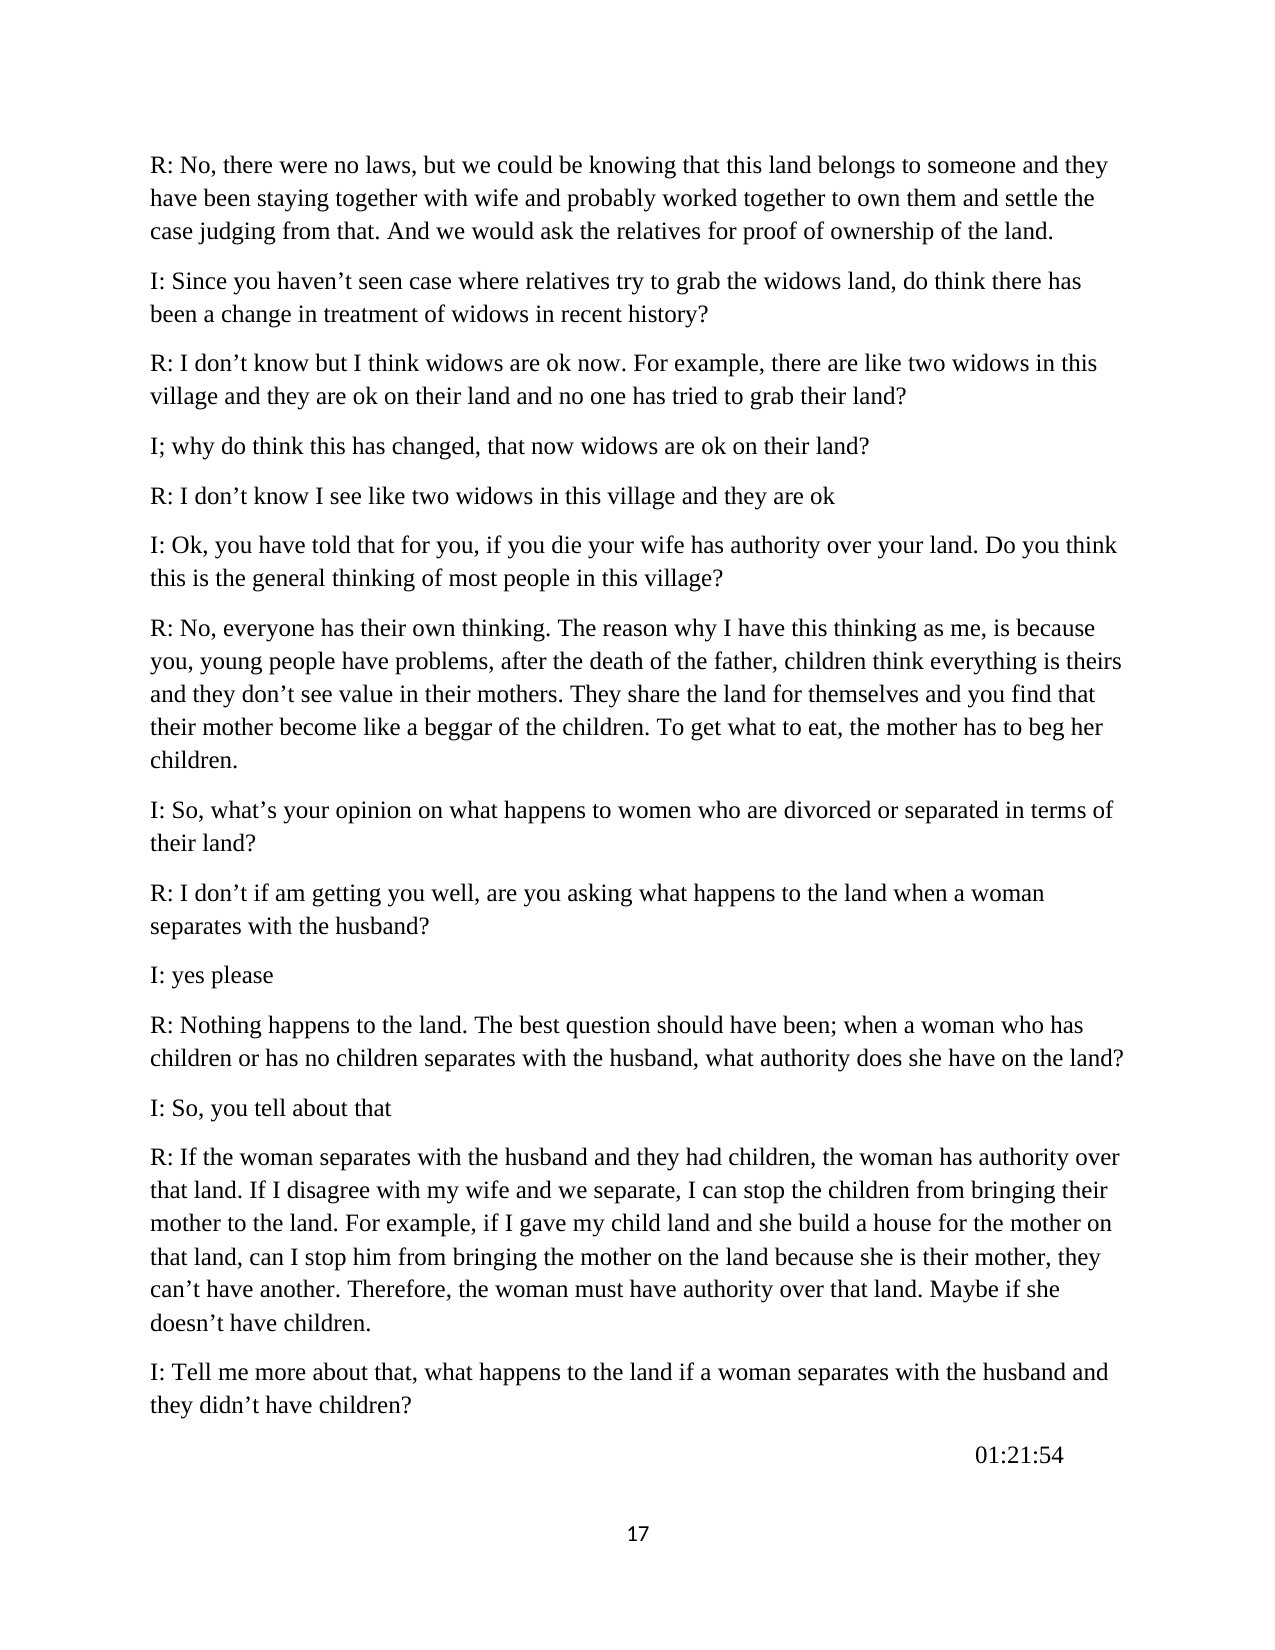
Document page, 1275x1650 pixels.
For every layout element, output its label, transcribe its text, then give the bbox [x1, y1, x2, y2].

text R: I don’t know but I think widows are ok now. For example, there are like two widows in this village and they are ok on their land and no one has tried to grab their land? [150, 348, 1125, 410]
text I: Ok, you have told that for you, if you die your wife has authority over your land. Do you think this is the general thinking of most people in this village? [150, 531, 1125, 592]
text 01:21:54 [150, 1440, 1125, 1469]
text R: I don’t if am getting you well, are you asking what happens to the land when a woman separates with the husband? [150, 878, 1125, 939]
text R: If the woman separates with the husband and they had children, the woman has authority over that land. If I disagree with my wife and we separate, I can stop the children from bringing their mother to the land. For example, if I gave my child land and she build a house for the mother on that land, can I stop him from bringing the mother on the land because she is their mother, they can’t have another. Therefore, the woman must have authority over that land. Maybe if she doesn’t have children. [150, 1142, 1125, 1336]
text I: Since you haven’t seen case where relatives try to grab the widows land, do think there has been a change in treatment of widows in recent history? [150, 266, 1125, 327]
text R: No, there were no laws, but we could be knowing that this land belongs to someone and they have been staying together with wife and probably worked together to own them and settle the case judging from that. And we would ask the relatives for proof of ownership of the land. [150, 150, 1125, 245]
text I; why do think this has changed, that now widows are ok on their land? [150, 431, 1125, 460]
text I: So, what’s your opinion on what happens to women who are divorced or separated in terms of their land? [150, 795, 1125, 857]
text I: So, you tell about that [150, 1093, 1125, 1122]
text I: yes please [150, 960, 1125, 989]
text R: Nothing happens to the land. The best question should have been; when a woman who has children or has no children separates with the husband, what authority does she have on the land? [150, 1010, 1125, 1072]
text I: Tell me more about that, what happens to the land if a woman separates with the husband and they didn’t have children? [150, 1357, 1125, 1419]
text R: No, everyone has their own thinking. The reason why I have this thinking as me, is because you, young people have problems, after the death of the father, children think everything is theirs and they don’t see value in their mothers. They share the land for themselves and you find that their mother become like a beggar of the children. To get what to eat, the mother has to beg her children. [150, 613, 1125, 774]
text R: I don’t know I see like two widows in this village and they are ok [150, 481, 1125, 509]
